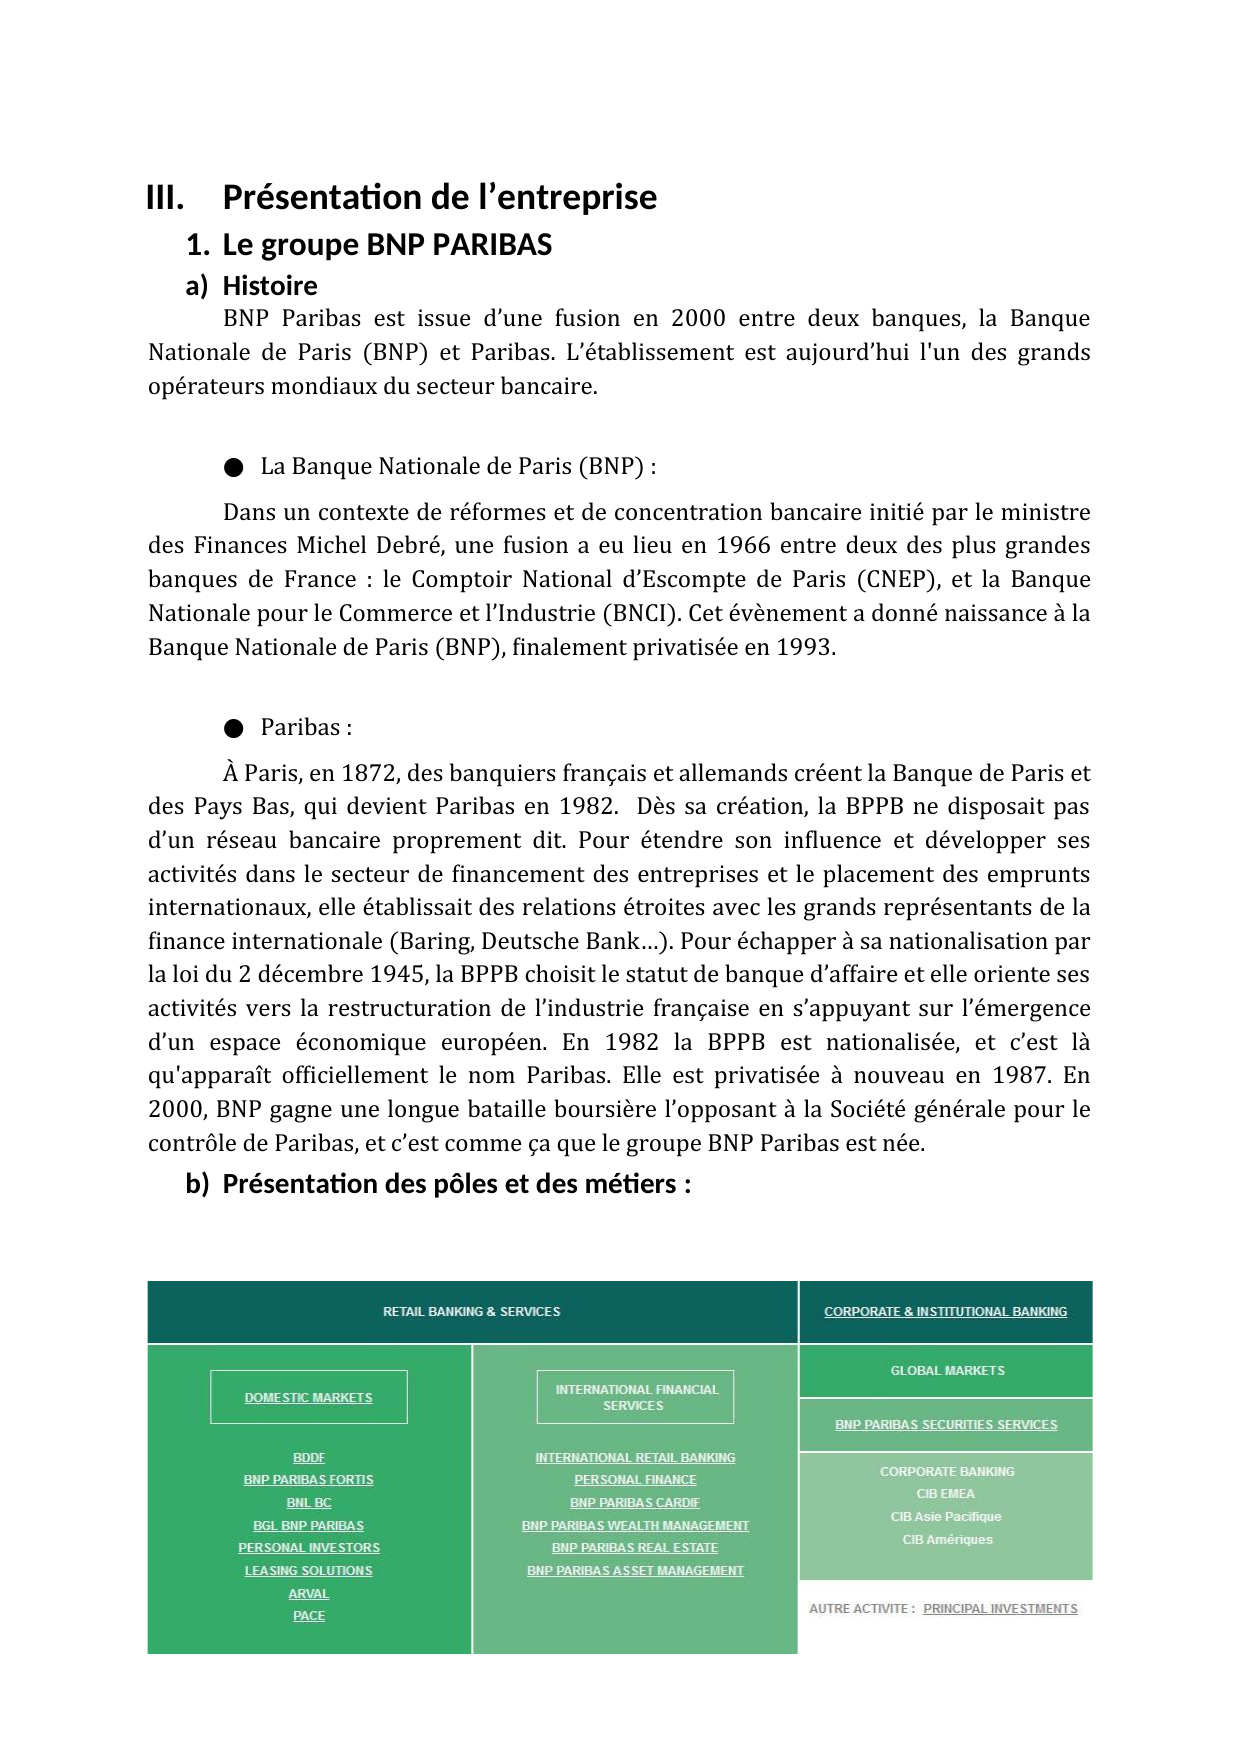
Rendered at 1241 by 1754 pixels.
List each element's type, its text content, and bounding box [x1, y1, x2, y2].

list Paribas : [223, 698, 1093, 750]
subtitle Le groupe BNP PARIBAS [185, 223, 1093, 263]
subtitle Histoire [185, 267, 1093, 303]
text À Paris, en 1872, des banquiers français et allemands créent la Banque de Paris et des Pays Bas, qui devient Paribas en 1982. Dès sa création, la BPPB ne disposait pas d’un réseau bancaire proprement dit. Pour étendre son influence et développer ses activités dans le secteur de financement des entreprises et le placement des emprunts internationaux, elle établissait des relations étroites avec les grands représentants de la finance internationale (Baring, Deutsche Bank…). Pour échapper à sa nationalisation par la loi du 2 décembre 1945, la BPPB choisit le statut de banque d’affaire et elle oriente ses activités vers la restructuration de l’industrie française en s’appuyant sur l’émergence d’un espace économique européen. En 1982 la BPPB est nationalisée, et c’est là qu'apparaît officiellement le nom Paribas. Elle est privatisée à nouveau en 1987. En 2000, BNP gagne une longue bataille boursière l’opposant à la Société générale pour le contrôle de Paribas, et c’est comme ça que le groupe BNP Paribas est née. [148, 757, 1093, 1157]
picture [147, 1281, 1093, 1654]
text BNP Paribas est issue d’une fusion en 2000 entre deux banques, la Banque Nationale de Paris (BNP) et Paribas. L’établissement est aujourd’hui l'un des grands opérateurs mondiaux du secteur bancaire. [148, 303, 1093, 400]
subtitle Présentation des pôles et des métiers : [185, 1165, 1093, 1201]
list La Banque Nationale de Paris (BNP) : [223, 438, 1093, 489]
subtitle Présentation de l’entreprise [185, 173, 1093, 218]
text Dans un contexte de réformes et de concentration bancaire initié par le ministre des Finances Michel Debré, une fusion a eu lieu en 1966 entre deux des plus grandes banques de France : le Comptoir National d’Escompte de Paris (CNEP), et la Banque Nationale pour le Commerce et l’Industrie (BNCI). Cet évènement a donné naissance à la Banque Nationale de Paris (BNP), finalement privatisée en 1993. [148, 497, 1093, 660]
